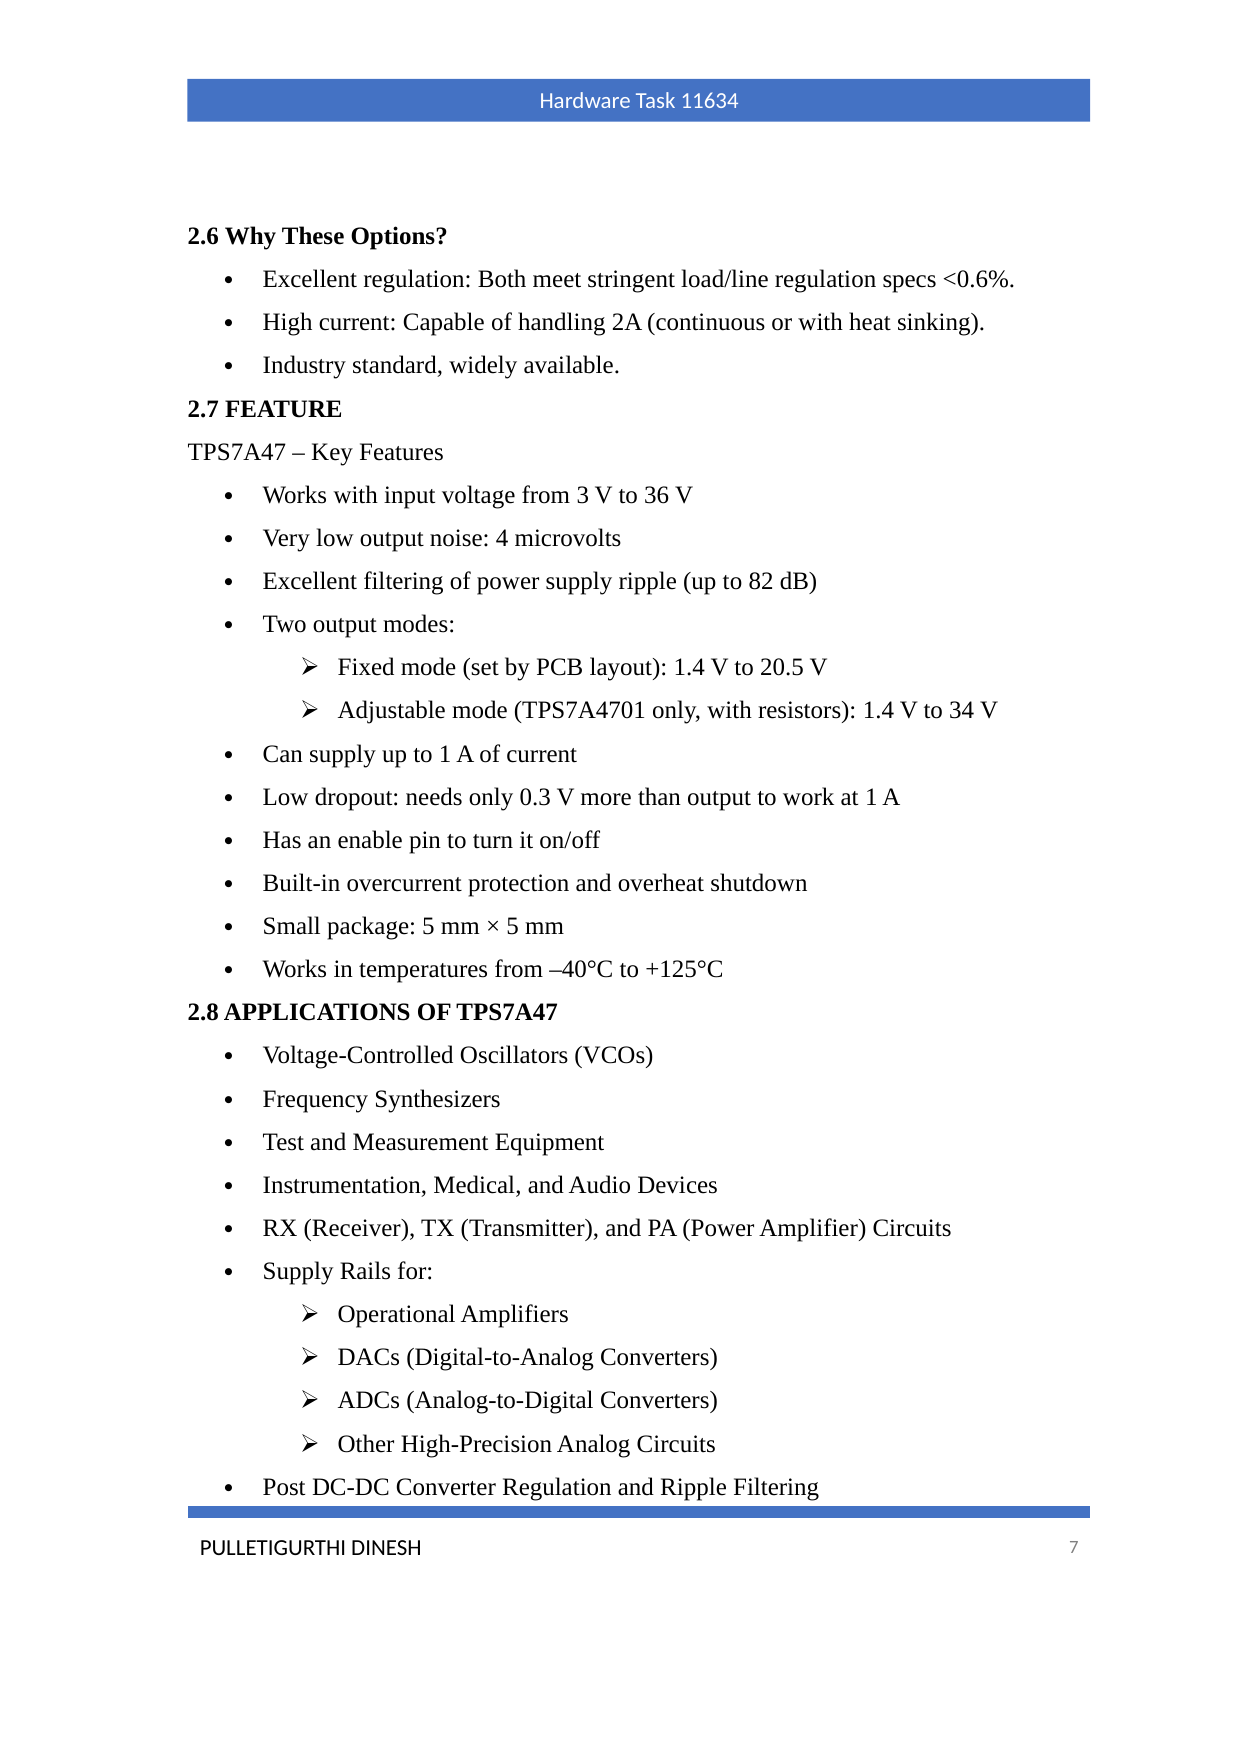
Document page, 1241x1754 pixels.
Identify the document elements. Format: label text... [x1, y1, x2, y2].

list Built-in overcurrent protection and overheat shutdown [225, 868, 1090, 897]
list Small package: 5 mm × 5 mm [225, 911, 1090, 940]
list Excellent regulation: Both meet stringent load/line regulation specs <0.6%. [225, 264, 1090, 293]
list Two output modes: [225, 609, 1090, 638]
list Works in temperatures from –40°C to +125°C [225, 954, 1090, 983]
list Fixed mode (set by PCB layout): 1.4 V to 20.5 V [300, 652, 1090, 681]
list DACs (Digital-to-Analog Converters) [300, 1342, 1090, 1371]
list Low dropout: needs only 0.3 V more than output to work at 1 A [225, 782, 1090, 811]
list Has an enable pin to turn it on/off [225, 825, 1090, 854]
list Voltage-Controlled Oscillators (VCOs) [225, 1041, 1090, 1069]
list Very low output noise: 4 microvolts [225, 523, 1090, 552]
list Operational Amplifiers [300, 1299, 1090, 1328]
list Works with input voltage from 3 V to 36 V [225, 480, 1090, 509]
list Can supply up to 1 A of current [225, 739, 1090, 767]
list Post DC-DC Converter Regulation and Ripple Filtering [225, 1472, 1090, 1501]
text 2.8 APPLICATIONS OF TPS7A47 [187, 997, 1090, 1026]
list High current: Capable of handling 2A (continuous or with heat sinking). [225, 307, 1090, 336]
list Excellent filtering of power supply ripple (up to 82 dB) [225, 566, 1090, 595]
list Frequency Synthesizers [225, 1084, 1090, 1112]
list Adjustable mode (TPS7A4701 only, with resistors): 1.4 V to 34 V [300, 696, 1090, 724]
text 2.7 FEATURE [187, 394, 1090, 422]
list Test and Measurement Equipment [225, 1127, 1090, 1156]
list Industry standard, widely available. [225, 351, 1090, 379]
list ADCs (Analog-to-Digital Converters) [300, 1386, 1090, 1414]
list RX (Receiver), TX (Transmitter), and PA (Power Amplifier) Circuits [225, 1213, 1090, 1242]
text TPS7A47 – Key Features [187, 437, 1090, 466]
list Other High-Precision Analog Circuits [300, 1429, 1090, 1457]
list Supply Rails for: [225, 1256, 1090, 1285]
list Instrumentation, Medical, and Audio Devices [225, 1170, 1090, 1199]
text 2.6 Why These Options? [187, 221, 1090, 250]
